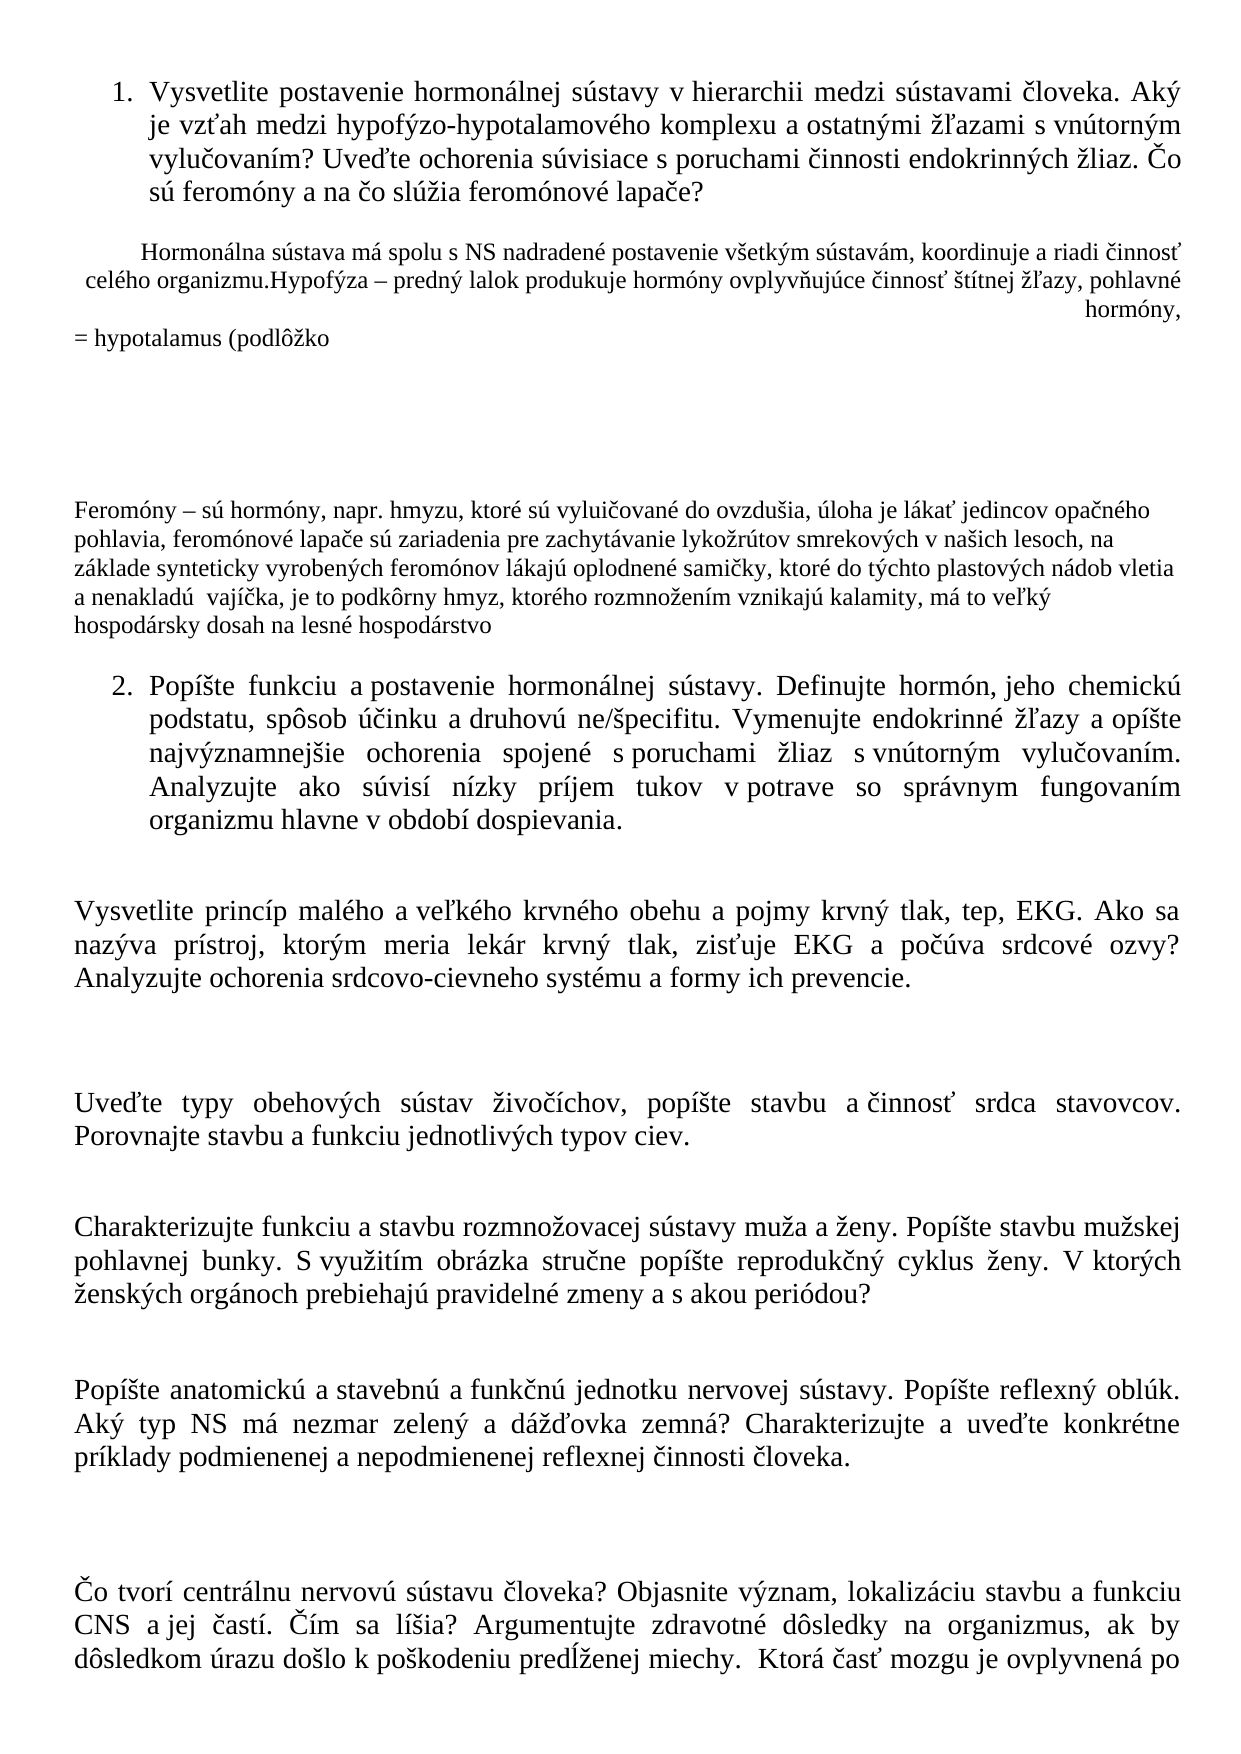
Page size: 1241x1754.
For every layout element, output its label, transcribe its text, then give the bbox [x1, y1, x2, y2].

text Popíšte anatomickú a stavebnú a funkčnú jednotku nervovej sústavy. Popíšte reflexný oblúk. Aký typ NS má nezmar zelený a dážďovka zemná? Charakterizujte a uveďte konkrétne príklady podmienenej a nepodmienenej reflexnej činnosti človeka. [74, 1372, 1181, 1473]
text Hormonálna sústava má spolu s NS nadradené postavenie všetkým sústavám, koordinuje a riadi činnosť celého organizmu.Hypofýza – predný lalok produkuje hormóny ovplyvňujúce činnosť štítnej žľazy, pohlavné hormóny, [74, 237, 1181, 323]
text Charakterizujte funkciu a stavbu rozmnožovacej sústavy muža a ženy. Popíšte stavbu mužskej pohlavnej bunky. S využitím obrázka stručne popíšte reprodukčný cyklus ženy. V ktorých ženských orgánoch prebiehajú pravidelné zmeny a s akou periódou? [74, 1209, 1181, 1310]
text Uveďte typy obehových sústav živočíchov, popíšte stavbu a činnosť srdca stavovcov. Porovnajte stavbu a funkciu jednotlivých typov ciev. [74, 1085, 1181, 1152]
list Vysvetlite postavenie hormonálnej sústavy v hierarchii medzi sústavami človeka. Aký je vzťah medzi hypofýzo-hypotalamového komplexu a ostatnými žľazami s vnútorným vylučovaním? Uveďte ochorenia súvisiace s poruchami činnosti endokrinných žliaz. Čo sú feromóny a na čo slúžia feromónové lapače? [111, 74, 1181, 208]
text Feromóny – sú hormóny, napr. hmyzu, ktoré sú vyluičované do ovzdušia, úloha je lákať jedincov opačného pohlavia, feromónové lapače sú zariadenia pre zachytávanie lykožrútov smrekových v našich lesoch, na základe synteticky vyrobených feromónov lákajú oplodnené samičky, ktoré do týchto plastových nádob vletia a nenakladú vajíčka, je to podkôrny hmyz, ktorého rozmnožením vznikajú kalamity, má to veľký hospodársky dosah na lesné hospodárstvo [74, 496, 1181, 639]
text = hypotalamus (podlôžko [74, 323, 1181, 352]
text Vysvetlite princíp malého a veľkého krvného obehu a pojmy krvný tlak, tep, EKG. Ako sa nazýva prístroj, ktorým meria lekár krvný tlak, zisťuje EKG a počúva srdcové ozvy? Analyzujte ochorenia srdcovo-cievneho systému a formy ich prevencie. [74, 893, 1181, 994]
list Popíšte funkciu a postavenie hormonálnej sústavy. Definujte hormón, jeho chemickú podstatu, spôsob účinku a druhovú ne/špecifitu. Vymenujte endokrinné žľazy a opíšte najvýznamnejšie ochorenia spojené s poruchami žliaz s vnútorným vylučovaním. Analyzujte ako súvisí nízky príjem tukov v potrave so správnym fungovaním organizmu hlavne v období dospievania. [111, 668, 1181, 836]
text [74, 1574, 1181, 1674]
